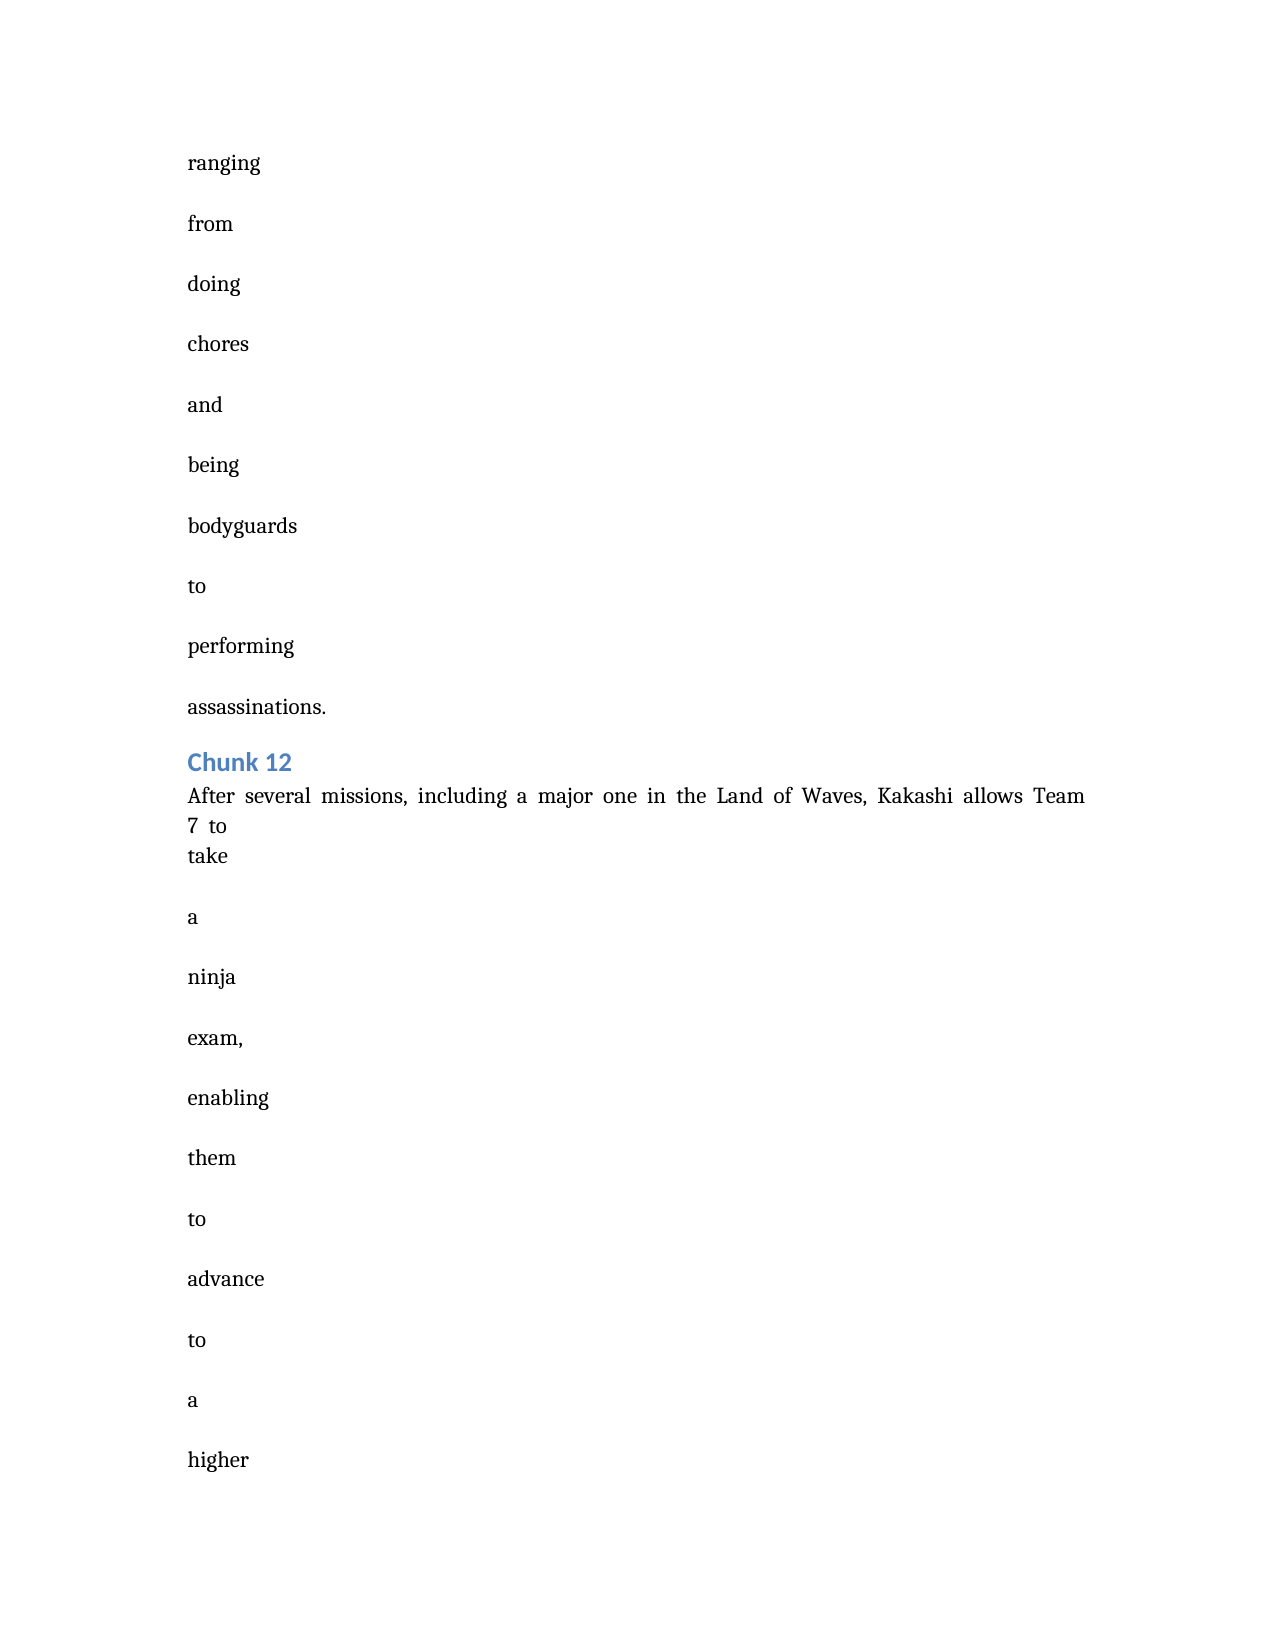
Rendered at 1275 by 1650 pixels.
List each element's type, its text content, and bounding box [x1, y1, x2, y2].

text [187, 150, 1087, 720]
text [187, 783, 1087, 1474]
subtitle Chunk 12 [187, 745, 1087, 778]
